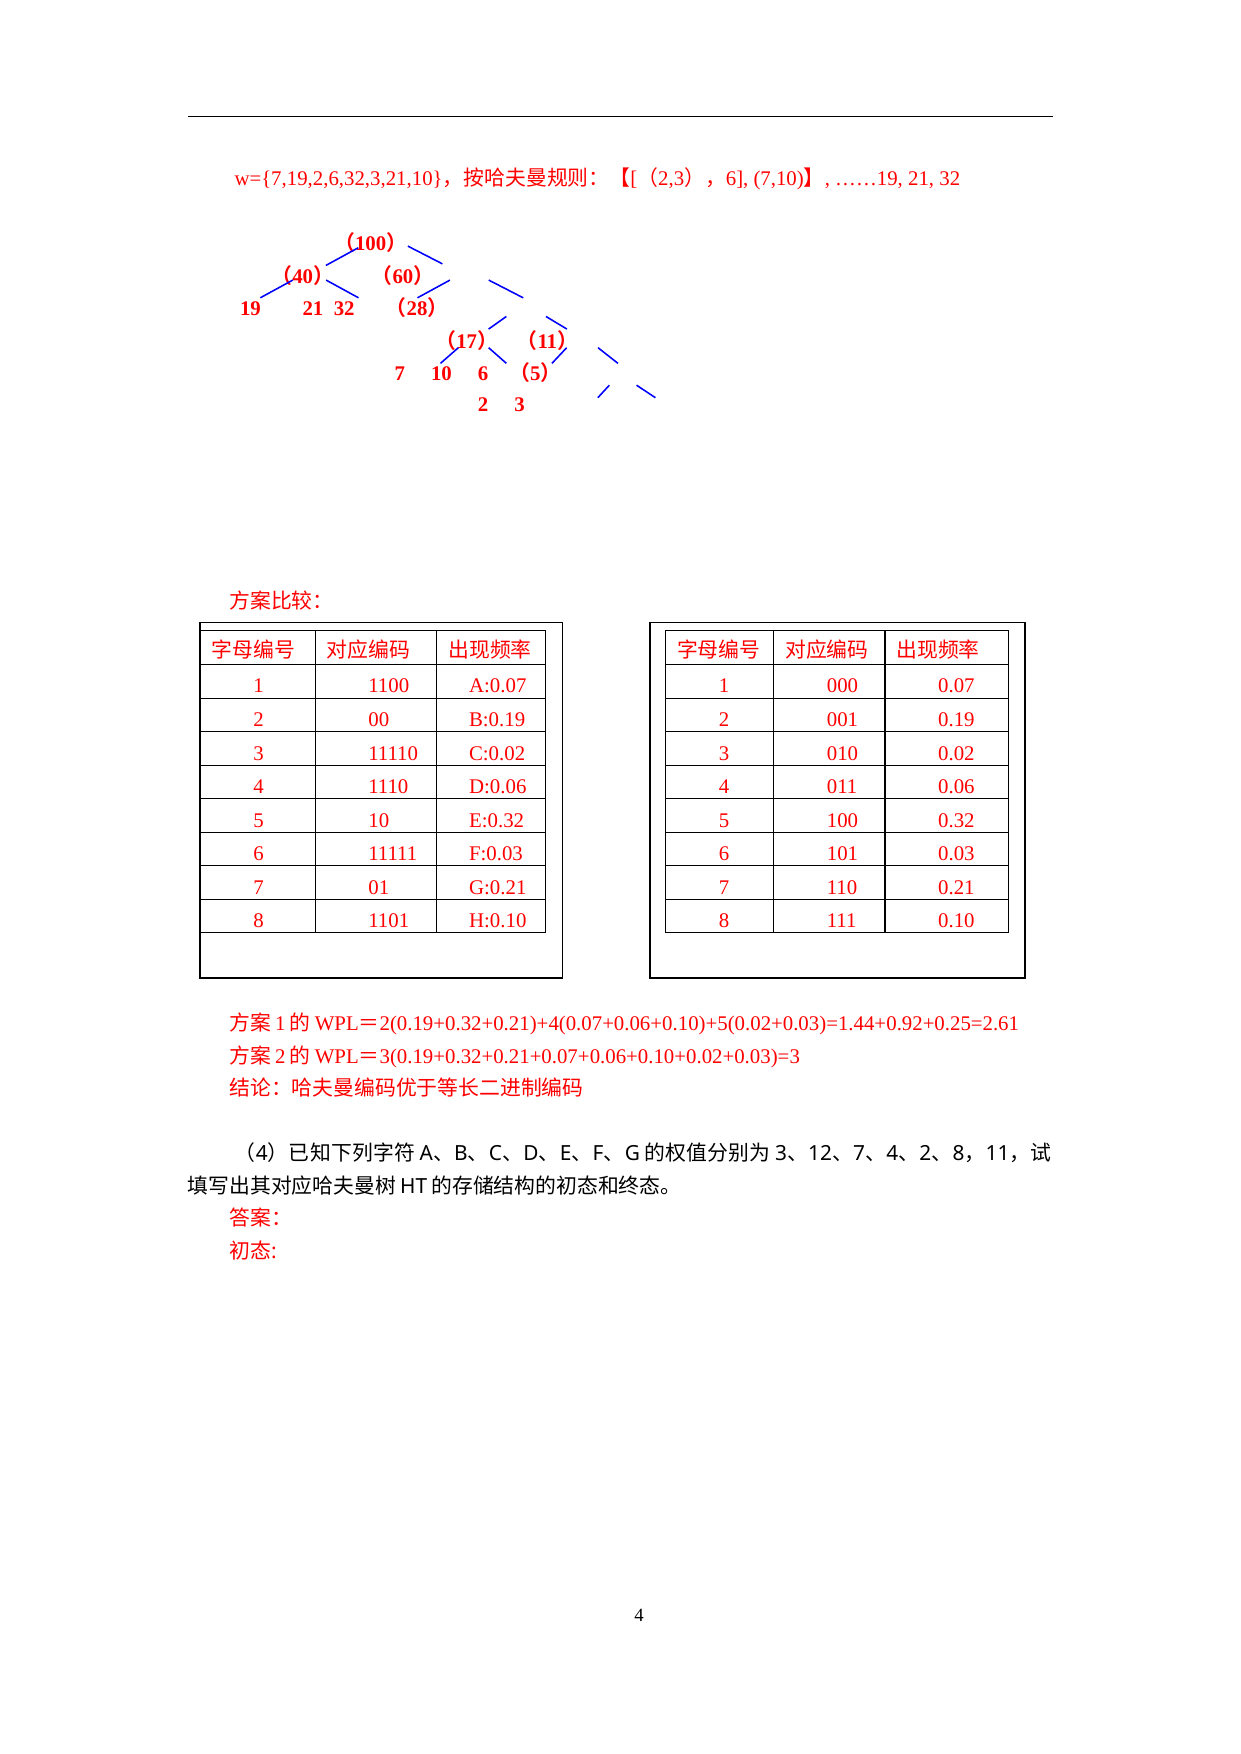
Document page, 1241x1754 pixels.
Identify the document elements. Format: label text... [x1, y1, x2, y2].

text 19 21 32 （28） [187, 290, 1053, 323]
text 方案1的WPL＝2(0.19+0.32+0.21)+4(0.07+0.06+0.10)+5(0.02+0.03)=1.44+0.92+0.25=2.61 [187, 1005, 1053, 1038]
text （100） [187, 225, 1053, 258]
text 结论：哈夫曼编码优于等长二进制编码 [187, 1070, 1053, 1103]
text （17） （11） [404, 323, 1053, 355]
text （4）已知下列字符A、B、C、D、E、F、G的权值分别为3、12、7、4、2、8，11，试填写出其对应哈夫曼树HT的存储结构的初态和终态。 [187, 1135, 1053, 1200]
text 方案比较： [187, 583, 1053, 615]
text 方案2的WPL＝3(0.19+0.32+0.21+0.07+0.06+0.10+0.02+0.03)=3 [187, 1038, 1053, 1070]
text 2 3 [187, 388, 1053, 420]
text （40） （60） [187, 258, 1053, 290]
text w={7,19,2,6,32,3,21,10}，按哈夫曼规则：【[（2,3），6], (7,10)】, ……19, 21, 32 [187, 160, 1053, 193]
text 7 10 6 （5） [187, 355, 1053, 388]
text 初态: [187, 1233, 1053, 1265]
text 答案： [187, 1200, 1053, 1233]
